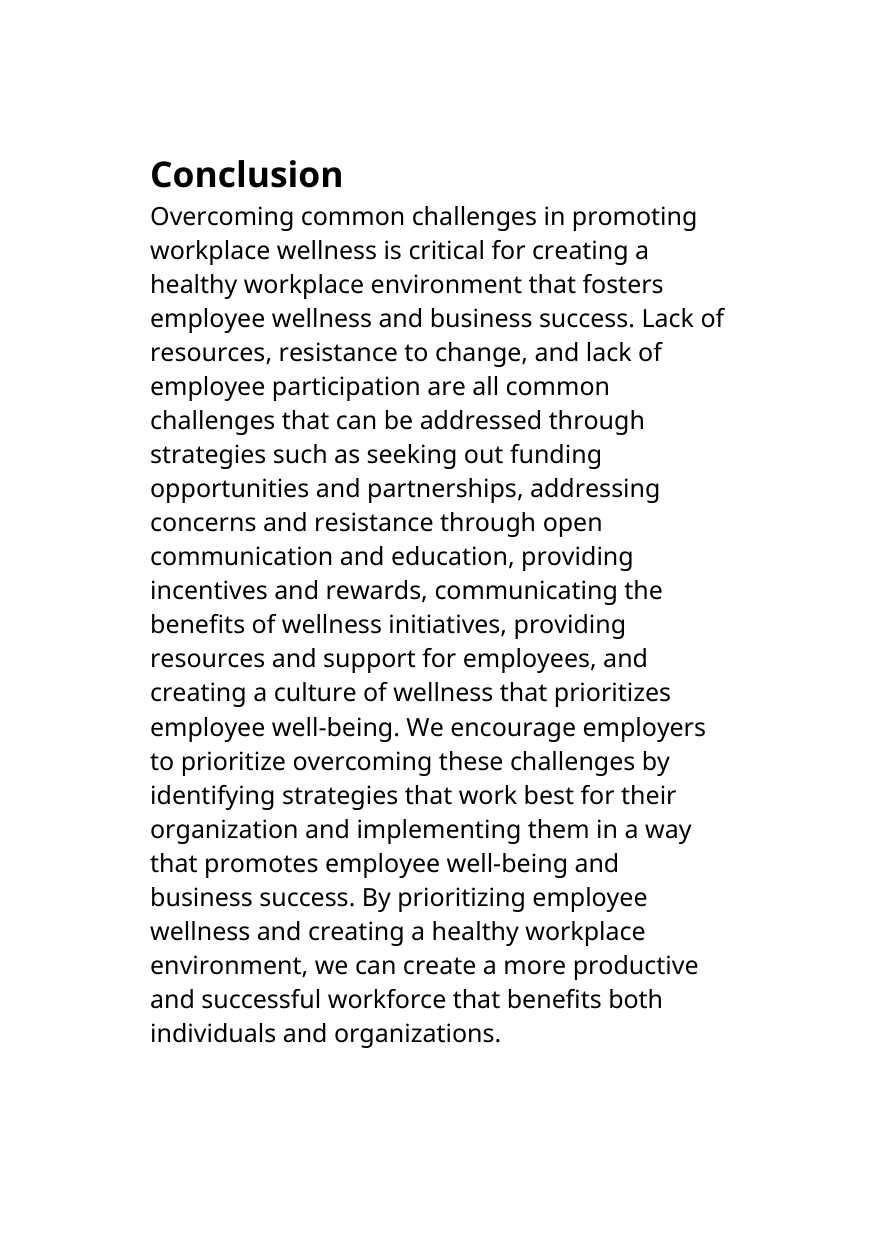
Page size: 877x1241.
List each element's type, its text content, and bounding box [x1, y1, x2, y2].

text Overcoming common challenges in promoting workplace wellness is critical for creating a healthy workplace environment that fosters employee wellness and business success. Lack of resources, resistance to change, and lack of employee participation are all common challenges that can be addressed through strategies such as seeking out funding opportunities and partnerships, addressing concerns and resistance through open communication and education, providing incentives and rewards, communicating the benefits of wellness initiatives, providing resources and support for employees, and creating a culture of wellness that prioritizes employee well-being. We encourage employers to prioritize overcoming these challenges by identifying strategies that work best for their organization and implementing them in a way that promotes employee well-being and business success. By prioritizing employee wellness and creating a healthy workplace environment, we can create a more productive and successful workforce that benefits both individuals and organizations. [150, 198, 727, 1050]
subtitle Conclusion [150, 150, 727, 198]
